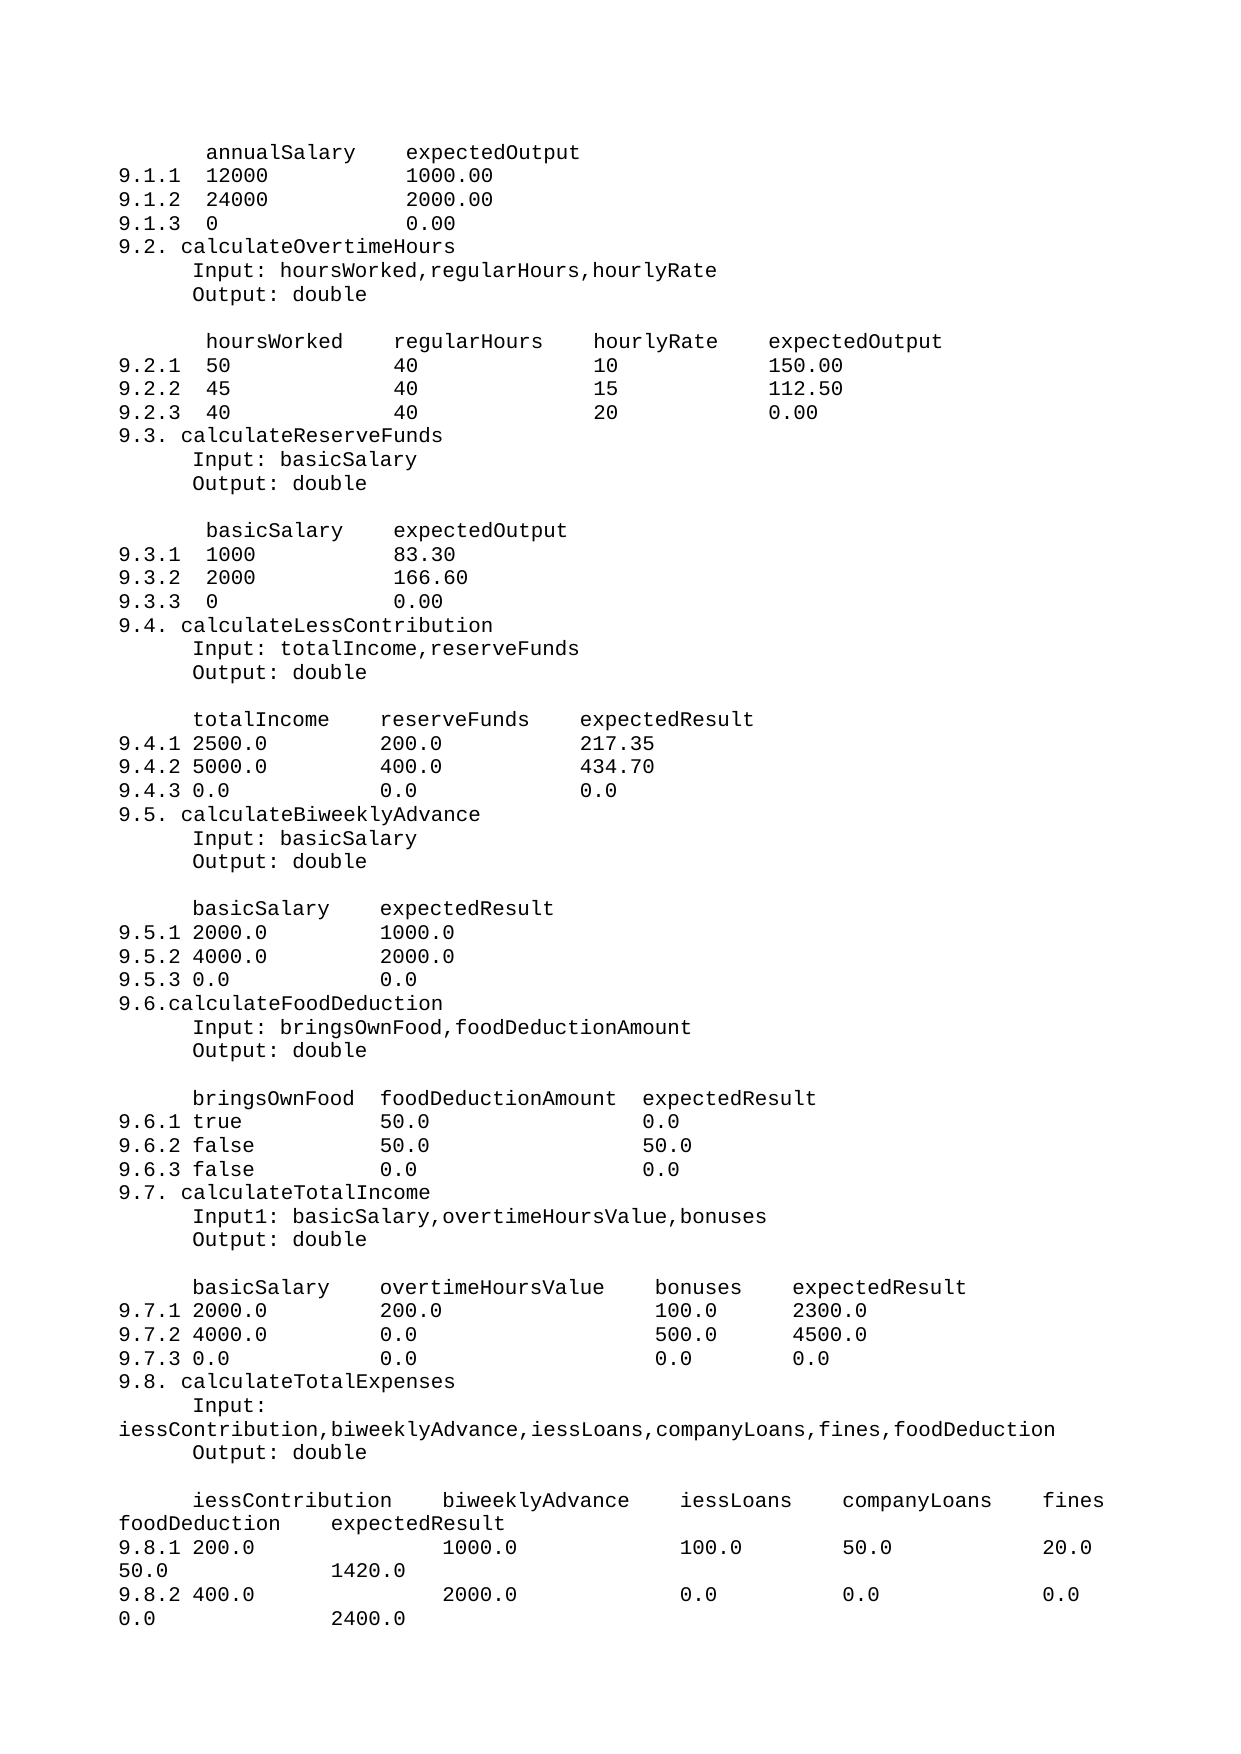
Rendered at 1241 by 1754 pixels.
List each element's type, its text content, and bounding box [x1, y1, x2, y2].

text 9.2.1 50 40 10 150.00 [118, 354, 1122, 378]
text 9.3. calculateReserveFunds [118, 426, 1122, 449]
text 9.4. calculateLessContribution [118, 615, 1122, 638]
text Input: hoursWorked,regularHours,hourlyRate [118, 260, 1122, 284]
text Input: bringsOwnFood,foodDeductionAmount [118, 1017, 1122, 1040]
text Input1: basicSalary,overtimeHoursValue,bonuses [118, 1206, 1122, 1229]
text 9.4.1 2500.0 200.0 217.35 [118, 733, 1122, 757]
text 9.3.2 2000 166.60 [118, 567, 1122, 591]
text Input: totalIncome,reserveFunds [118, 638, 1122, 662]
text 9.5.1 2000.0 1000.0 [118, 922, 1122, 946]
text Output: double [118, 284, 1122, 307]
text Input: iessContribution,biweeklyAdvance,iessLoans,companyLoans,fines,foodDeduction [118, 1395, 1122, 1442]
text 9.5. calculateBiweeklyAdvance [118, 804, 1122, 827]
text 9.2.3 40 40 20 0.00 [118, 402, 1122, 426]
text bringsOwnFood foodDeductionAmount expectedResult [118, 1088, 1122, 1111]
text 9.8.2 400.0 2000.0 0.0 0.0 0.0 0.0 2400.0 [118, 1584, 1122, 1631]
text 9.2.2 45 40 15 112.50 [118, 378, 1122, 402]
text 9.4.2 5000.0 400.0 434.70 [118, 757, 1122, 780]
text 9.1.2 24000 2000.00 [118, 189, 1122, 213]
text 9.3.1 1000 83.30 [118, 544, 1122, 567]
text Output: double [118, 851, 1122, 875]
text 9.7.3 0.0 0.0 0.0 0.0 [118, 1348, 1122, 1371]
text Output: double [118, 1229, 1122, 1253]
text 9.1.3 0 0.00 [118, 213, 1122, 236]
text 9.6.calculateFoodDeduction [118, 993, 1122, 1017]
text 9.7. calculateTotalIncome [118, 1182, 1122, 1206]
text 9.5.2 4000.0 2000.0 [118, 946, 1122, 969]
text Output: double [118, 662, 1122, 686]
text 9.8. calculateTotalExpenses [118, 1371, 1122, 1395]
text 9.8.1 200.0 1000.0 100.0 50.0 20.0 50.0 1420.0 [118, 1537, 1122, 1584]
text 9.6.1 true 50.0 0.0 [118, 1111, 1122, 1135]
text 9.6.2 false 50.0 50.0 [118, 1135, 1122, 1158]
text hoursWorked regularHours hourlyRate expectedOutput [118, 331, 1122, 354]
text 9.1.1 12000 1000.00 [118, 165, 1122, 189]
text 9.2. calculateOvertimeHours [118, 236, 1122, 260]
text Output: double [118, 473, 1122, 496]
text 9.4.3 0.0 0.0 0.0 [118, 780, 1122, 804]
text totalIncome reserveFunds expectedResult [118, 709, 1122, 733]
text 9.3.3 0 0.00 [118, 591, 1122, 615]
text basicSalary expectedOutput [118, 520, 1122, 544]
text 9.5.3 0.0 0.0 [118, 969, 1122, 993]
text annualSalary expectedOutput [118, 142, 1122, 165]
text Output: double [118, 1442, 1122, 1466]
text basicSalary overtimeHoursValue bonuses expectedResult [118, 1277, 1122, 1300]
text Input: basicSalary [118, 449, 1122, 473]
text Output: double [118, 1040, 1122, 1064]
text 9.7.1 2000.0 200.0 100.0 2300.0 [118, 1300, 1122, 1324]
text 9.6.3 false 0.0 0.0 [118, 1158, 1122, 1182]
text iessContribution biweeklyAdvance iessLoans companyLoans fines foodDeduction expectedResult [118, 1489, 1122, 1537]
text Input: basicSalary [118, 827, 1122, 851]
text 9.7.2 4000.0 0.0 500.0 4500.0 [118, 1324, 1122, 1348]
text basicSalary expectedResult [118, 898, 1122, 922]
